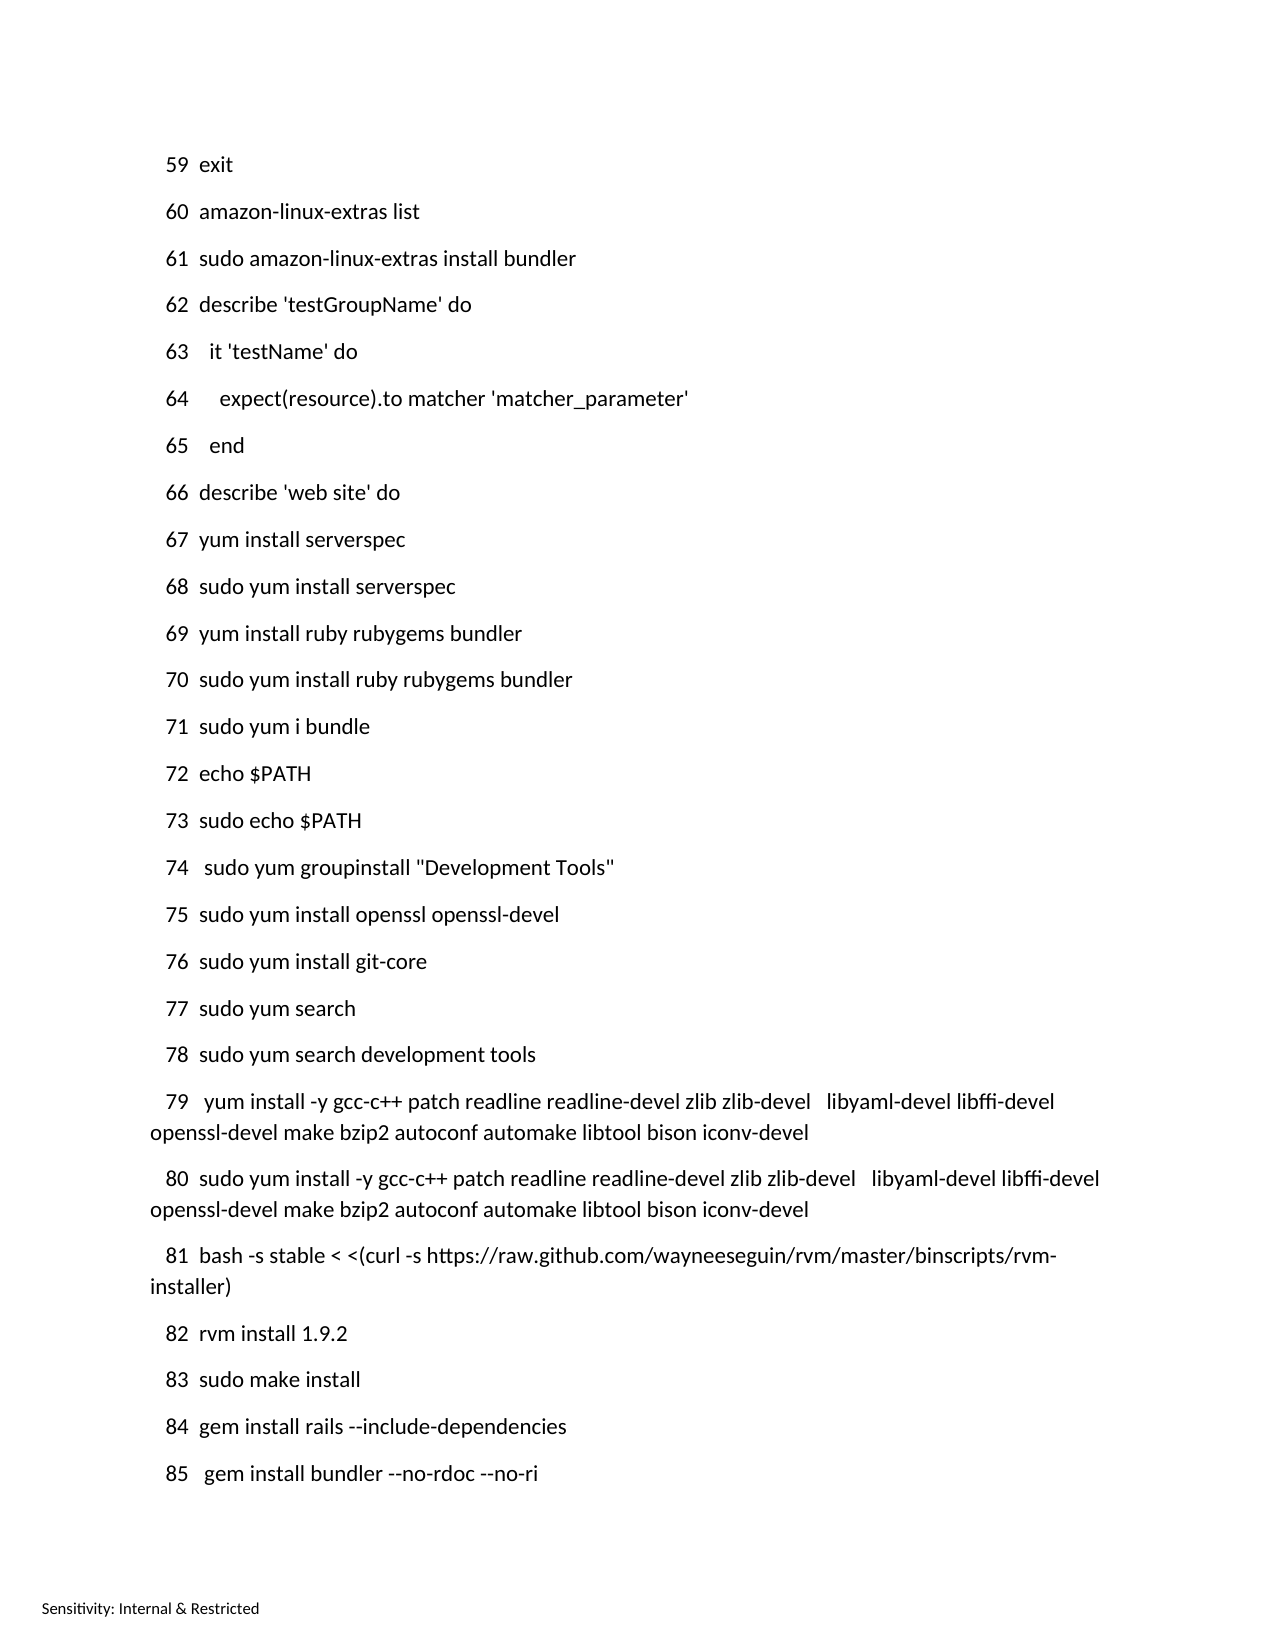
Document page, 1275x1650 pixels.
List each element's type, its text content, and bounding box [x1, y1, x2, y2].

text 72 echo $PATH [150, 759, 1125, 787]
text 62 describe 'testGroupName' do [150, 291, 1125, 319]
text 77 sudo yum search [150, 994, 1125, 1022]
text 71 sudo yum i bundle [150, 712, 1125, 741]
text 73 sudo echo $PATH [150, 806, 1125, 834]
text 61 sudo amazon-linux-extras install bundler [150, 244, 1125, 272]
text 85 gem install bundler --no-rdoc --no-ri [150, 1459, 1125, 1487]
text 76 sudo yum install git-core [150, 947, 1125, 975]
text 67 yum install serverspec [150, 525, 1125, 553]
text 69 yum install ruby rubygems bundler [150, 619, 1125, 647]
text 63 it 'testName' do [150, 337, 1125, 366]
text 68 sudo yum install serverspec [150, 572, 1125, 600]
text 75 sudo yum install openssl openssl-devel [150, 900, 1125, 928]
text 81 bash -s stable < <(curl -s https://raw.github.com/wayneeseguin/rvm/master/binscripts/rvm-installer) [150, 1242, 1125, 1300]
text 82 rvm install 1.9.2 [150, 1319, 1125, 1347]
text 65 end [150, 431, 1125, 459]
text 80 sudo yum install -y gcc-c++ patch readline readline-devel zlib zlib-devel libyaml-devel libffi-devel openssl-devel make bzip2 autoconf automake libtool bison iconv-devel [150, 1164, 1125, 1223]
text 60 amazon-linux-extras list [150, 197, 1125, 225]
text 70 sudo yum install ruby rubygems bundler [150, 666, 1125, 694]
text 83 sudo make install [150, 1366, 1125, 1394]
text 84 gem install rails --include-dependencies [150, 1412, 1125, 1441]
text 79 yum install -y gcc-c++ patch readline readline-devel zlib zlib-devel libyaml-devel libffi-devel openssl-devel make bzip2 autoconf automake libtool bison iconv-devel [150, 1087, 1125, 1146]
text 78 sudo yum search development tools [150, 1041, 1125, 1069]
text 64 expect(resource).to matcher 'matcher_parameter' [150, 384, 1125, 412]
text 59 exit [150, 150, 1125, 178]
text 66 describe 'web site' do [150, 478, 1125, 506]
text 74 sudo yum groupinstall "Development Tools" [150, 853, 1125, 881]
